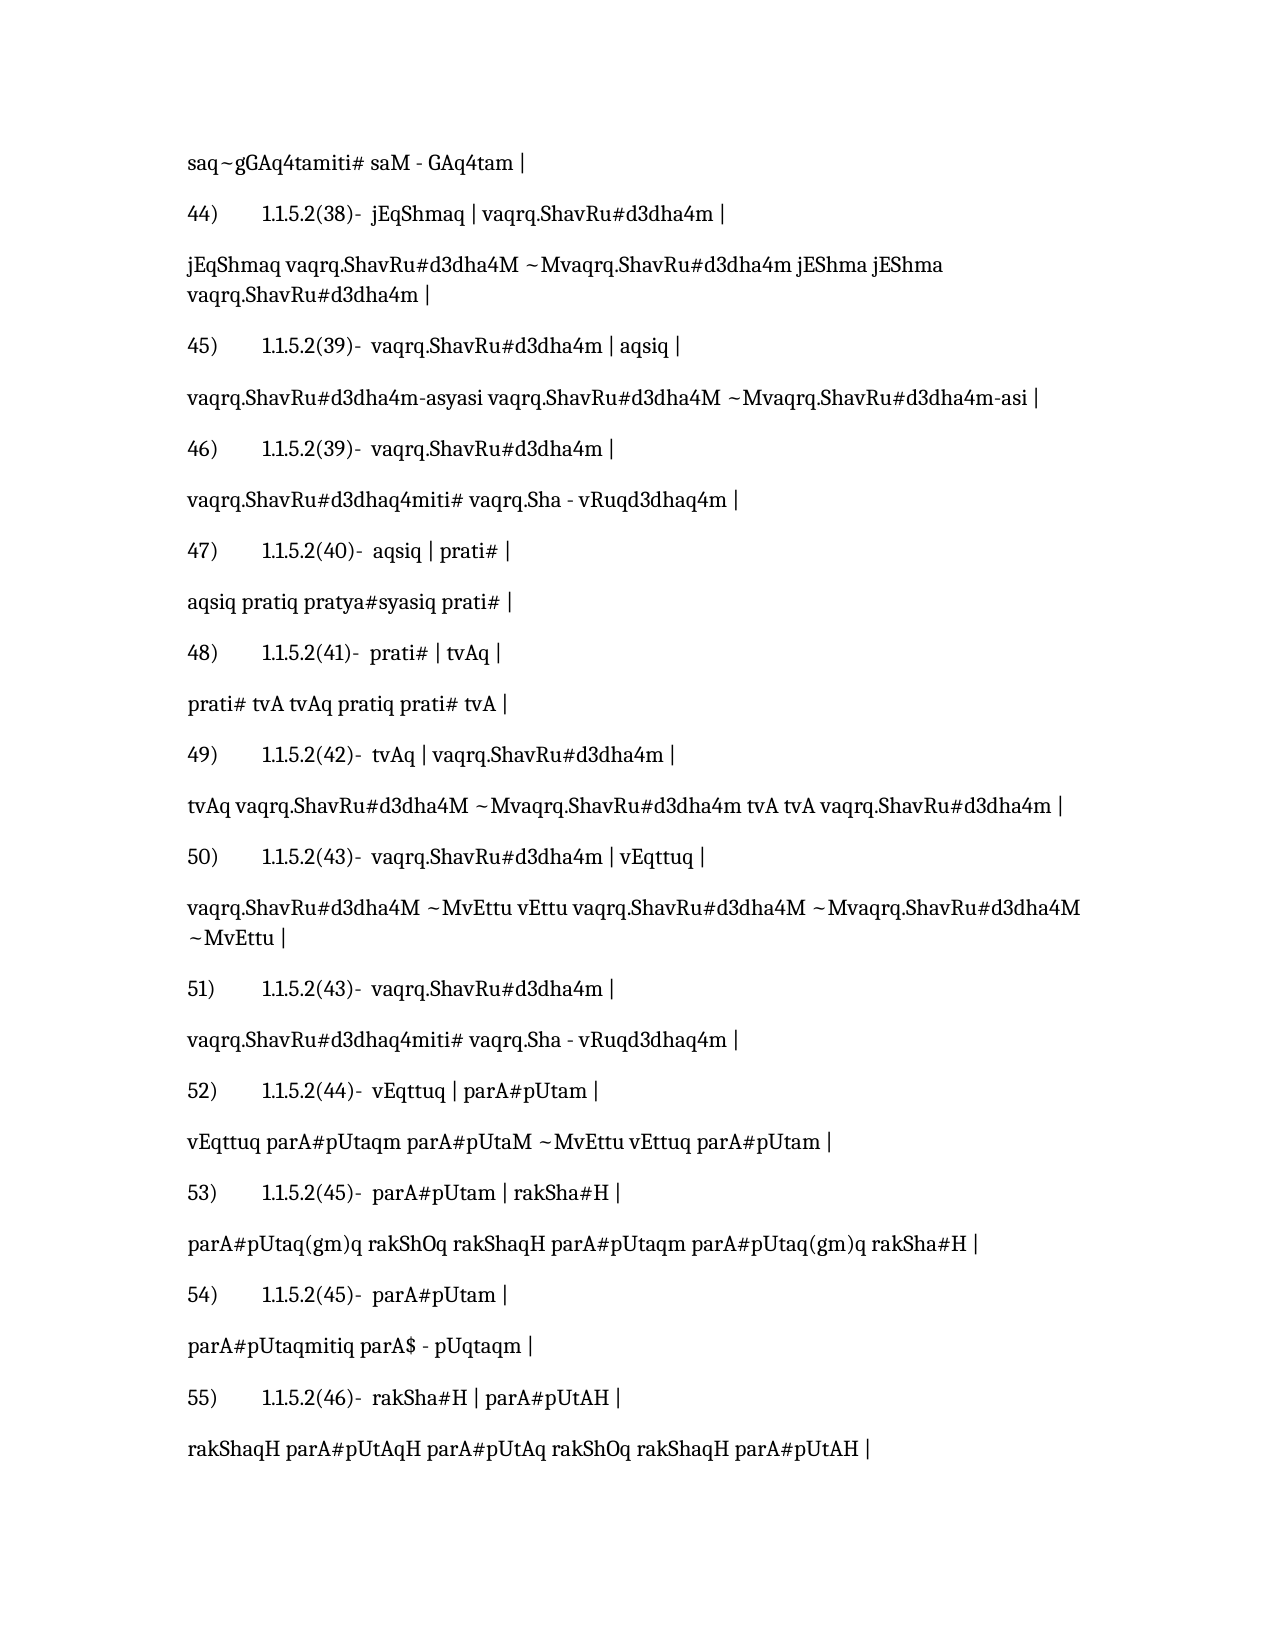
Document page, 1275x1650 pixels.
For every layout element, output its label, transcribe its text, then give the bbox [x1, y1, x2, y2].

text parA#pUtaq(gm)q rakShOq rakShaqH parA#pUtaqm parA#pUtaq(gm)q rakSha#H | [187, 1231, 1087, 1258]
text 45) 1.1.5.2(39)- vaqrq.ShavRu#d3dha4m | aqsiq | [187, 333, 1087, 360]
text 53) 1.1.5.2(45)- parA#pUtam | rakSha#H | [187, 1180, 1087, 1207]
text tvAq vaqrq.ShavRu#d3dha4M ~Mvaqrq.ShavRu#d3dha4m tvA tvA vaqrq.ShavRu#d3dha4m | [187, 793, 1087, 819]
text vaqrq.ShavRu#d3dhaq4miti# vaqrq.Sha - vRuqd3dhaq4m | [187, 486, 1087, 513]
text 49) 1.1.5.2(42)- tvAq | vaqrq.ShavRu#d3dha4m | [187, 742, 1087, 768]
text 51) 1.1.5.2(43)- vaqrq.ShavRu#d3dha4m | [187, 976, 1087, 1002]
text 55) 1.1.5.2(46)- rakSha#H | parA#pUtAH | [187, 1384, 1087, 1411]
text prati# tvA tvAq pratiq prati# tvA | [187, 691, 1087, 717]
text aqsiq pratiq pratya#syasiq prati# | [187, 588, 1087, 615]
text rakShaqH parA#pUtAqH parA#pUtAq rakShOq rakShaqH parA#pUtAH | [187, 1435, 1087, 1462]
text 52) 1.1.5.2(44)- vEqttuq | parA#pUtam | [187, 1078, 1087, 1104]
text parA#pUtaqmitiq parA$ - pUqtaqm | [187, 1333, 1087, 1360]
text vaqrq.ShavRu#d3dha4m-asyasi vaqrq.ShavRu#d3dha4M ~Mvaqrq.ShavRu#d3dha4m-asi | [187, 384, 1087, 411]
text 46) 1.1.5.2(39)- vaqrq.ShavRu#d3dha4m | [187, 435, 1087, 462]
text 50) 1.1.5.2(43)- vaqrq.ShavRu#d3dha4m | vEqttuq | [187, 844, 1087, 870]
text vaqrq.ShavRu#d3dhaq4miti# vaqrq.Sha - vRuqd3dhaq4m | [187, 1027, 1087, 1053]
text 48) 1.1.5.2(41)- prati# | tvAq | [187, 639, 1087, 666]
text 54) 1.1.5.2(45)- parA#pUtam | [187, 1282, 1087, 1309]
text jEqShmaq vaqrq.ShavRu#d3dha4M ~Mvaqrq.ShavRu#d3dha4m jEShma jEShma vaqrq.ShavRu#d3dha4m | [187, 252, 1087, 309]
text vEqttuq parA#pUtaqm parA#pUtaM ~MvEttu vEttuq parA#pUtam | [187, 1129, 1087, 1156]
text vaqrq.ShavRu#d3dha4M ~MvEttu vEttu vaqrq.ShavRu#d3dha4M ~Mvaqrq.ShavRu#d3dha4M ~MvEttu | [187, 895, 1087, 951]
text saq~gGAq4tamiti# saM - GAq4tam | [187, 150, 1087, 176]
text 44) 1.1.5.2(38)- jEqShmaq | vaqrq.ShavRu#d3dha4m | [187, 201, 1087, 227]
text 47) 1.1.5.2(40)- aqsiq | prati# | [187, 537, 1087, 564]
